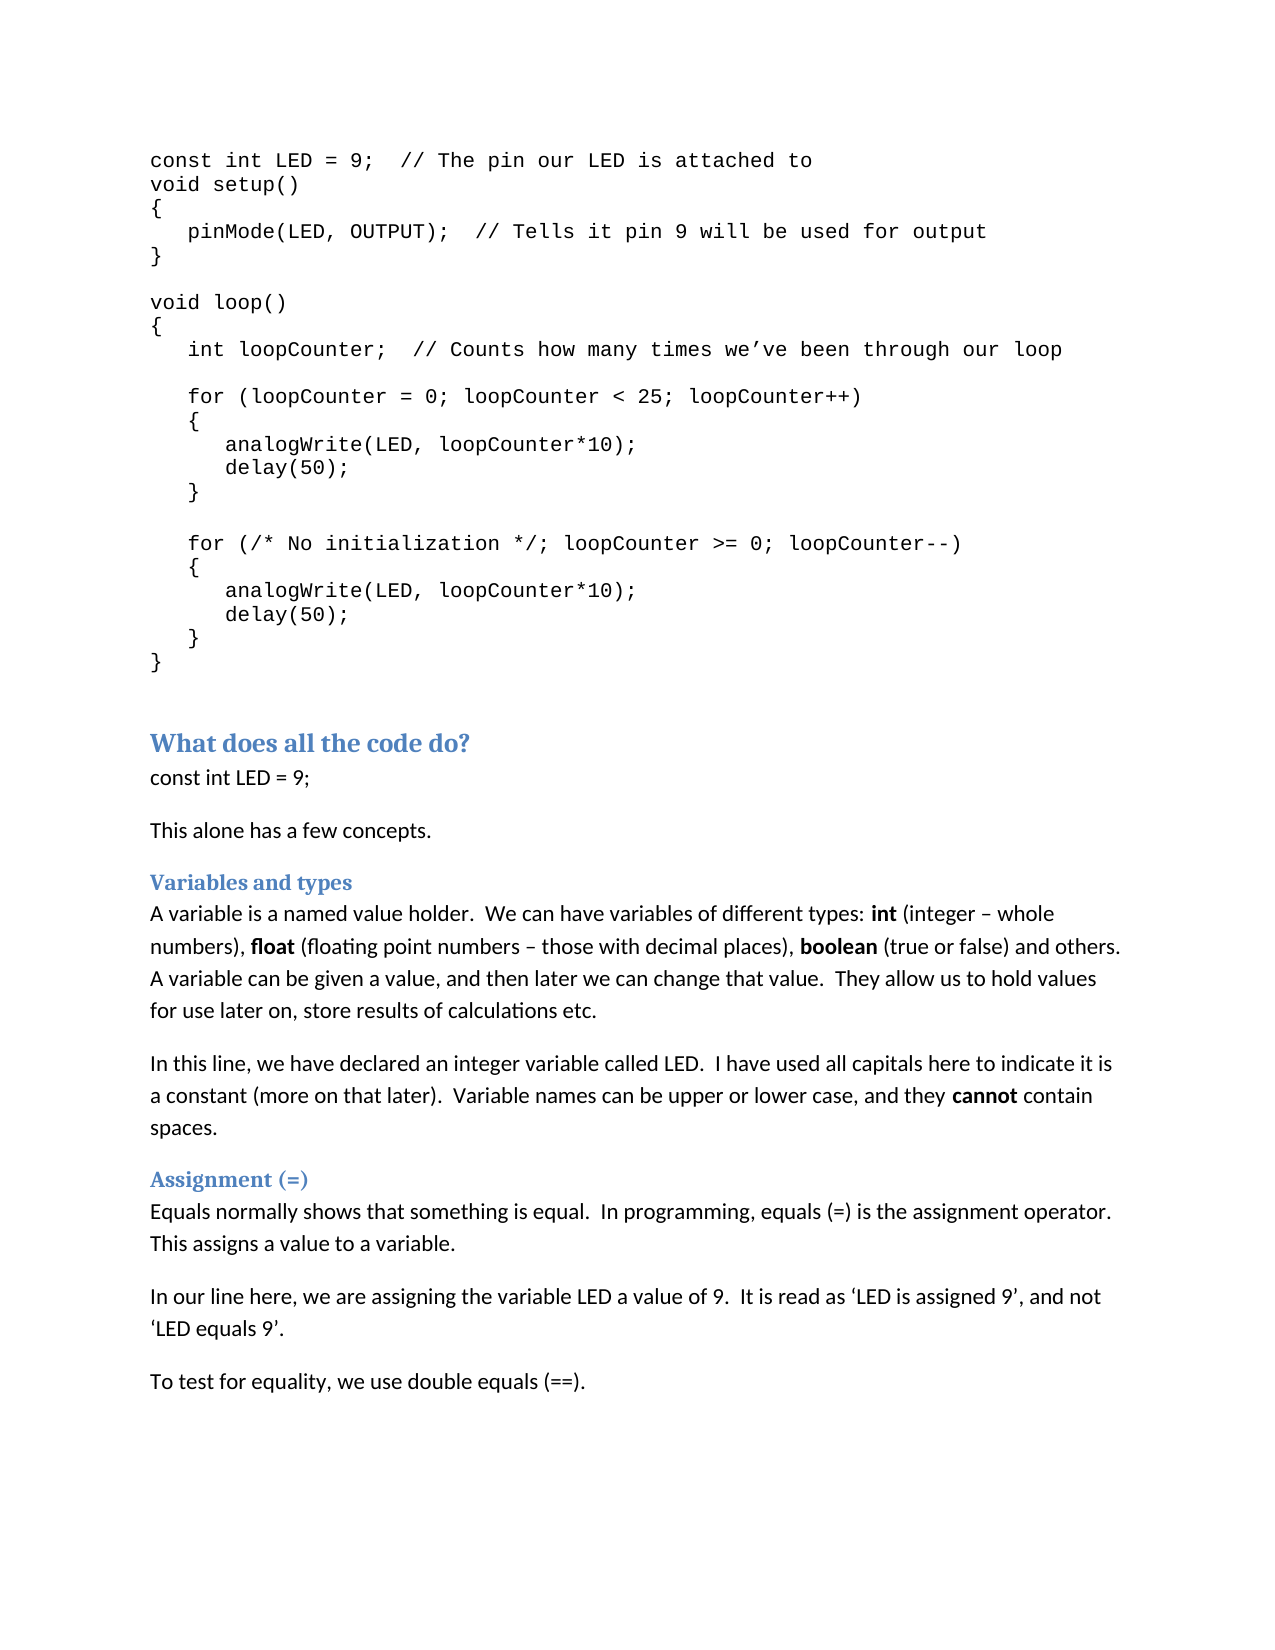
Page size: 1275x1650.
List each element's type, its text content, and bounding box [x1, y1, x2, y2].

text { [150, 316, 1125, 339]
text { [150, 410, 1125, 434]
text void setup() [150, 174, 1125, 197]
subtitle Assignment (=) [150, 1167, 1125, 1193]
text pinMode(LED, OUTPUT); // Tells it pin 9 will be used for output [150, 221, 1125, 244]
text } [150, 627, 1125, 651]
text In our line here, we are assigning the variable LED a value of 9. It is read as ‘LED is assigned 9’, and not ‘LED equals 9’. [150, 1282, 1125, 1342]
text To test for equality, we use double equals (==). [150, 1367, 1125, 1395]
text } [150, 244, 1125, 268]
text delay(50); [150, 604, 1125, 627]
text In this line, we have declared an integer variable called LED. I have used all capitals here to indicate it is a constant (more on that later). Variable names can be upper or lower case, and they cannot contain spaces. [150, 1049, 1125, 1142]
text analogWrite(LED, loopCounter*10); [150, 580, 1125, 604]
text delay(50); [150, 457, 1125, 481]
text analogWrite(LED, loopCounter*10); [150, 434, 1125, 457]
text for (loopCounter = 0; loopCounter < 25; loopCounter++) [150, 386, 1125, 410]
text void loop() [150, 292, 1125, 316]
text const int LED = 9; // The pin our LED is attached to [150, 150, 1125, 174]
subtitle Variables and types [150, 869, 1125, 896]
text for (/* No initialization */; loopCounter >= 0; loopCounter--) [150, 533, 1125, 556]
text Equals normally shows that something is equal. In programming, equals (=) is the assignment operator. This assigns a value to a variable. [150, 1197, 1125, 1257]
subtitle What does all the code do? [150, 728, 1125, 759]
text const int LED = 9; [150, 763, 1125, 791]
text { [150, 197, 1125, 221]
text int loopCounter; // Counts how many times we’ve been through our loop [150, 339, 1125, 363]
text } [150, 651, 1125, 674]
text This alone has a few concepts. [150, 816, 1125, 844]
text A variable is a named value holder. We can have variables of different types: int (integer – whole numbers), float (floating point numbers – those with decimal places), boolean (true or false) and others. A variable can be given a value, and then later we can change that value. They allow us to hold values for use later on, store results of calculations etc. [150, 899, 1125, 1024]
text } [150, 481, 1125, 505]
text { [150, 556, 1125, 580]
